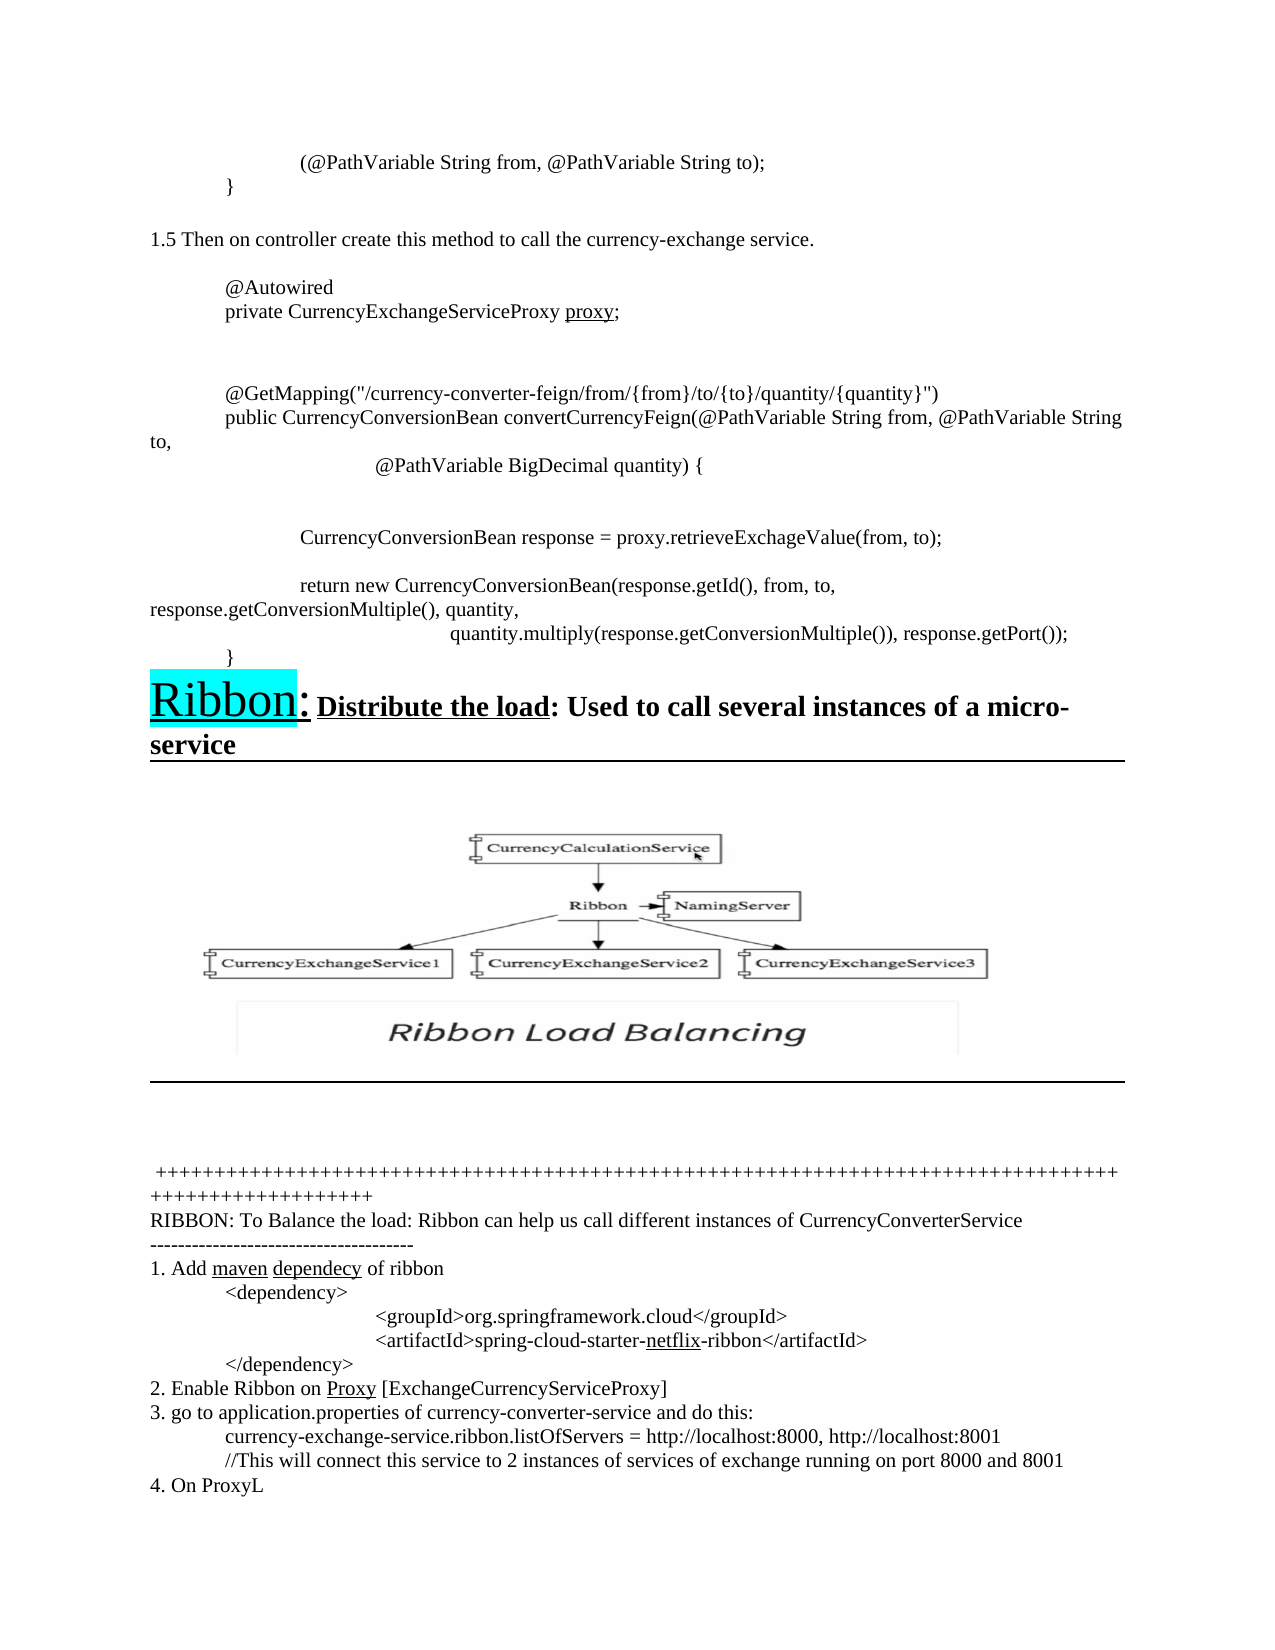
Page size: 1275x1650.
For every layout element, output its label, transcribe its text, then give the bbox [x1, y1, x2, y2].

text <dependency> [150, 1280, 1125, 1304]
text 3. go to application.properties of currency-converter-service and do this: [150, 1400, 1125, 1424]
text 4. On ProxyL [150, 1472, 1125, 1497]
text return new CurrencyConversionBean(response.getId(), from, to, response.getConversionMultiple(), quantity, [150, 573, 1125, 621]
text <groupId>org.springframework.cloud</groupId> [150, 1304, 1125, 1328]
text CurrencyConversionBean response = proxy.retrieveExchageValue(from, to); [150, 525, 1125, 549]
text RIBBON: To Balance the load: Ribbon can help us call different instances of CurrencyConverterService [150, 1208, 1125, 1232]
text currency-exchange-service.ribbon.listOfServers = http://localhost:8000, http://localhost:8001 [150, 1424, 1125, 1448]
text @PathVariable BigDecimal quantity) { [150, 453, 1125, 477]
text } [150, 174, 1125, 198]
text <artifactId>spring-cloud-starter-netflix-ribbon</artifactId> [150, 1328, 1125, 1352]
text @Autowired [150, 275, 1125, 299]
text -------------------------------------- [150, 1232, 1125, 1256]
text 1. Add maven dependecy of ribbon [150, 1256, 1125, 1280]
text } [150, 645, 1125, 669]
text //This will connect this service to 2 instances of services of exchange running on port 8000 and 8001 [150, 1448, 1125, 1472]
text 1.5 Then on controller create this method to call the currency-exchange service. [150, 227, 1125, 251]
text 2. Enable Ribbon on Proxy [ExchangeCurrencyServiceProxy] [150, 1376, 1125, 1400]
text public CurrencyConversionBean convertCurrencyFeign(@PathVariable String from, @PathVariable String to, [150, 405, 1125, 453]
text @GetMapping("/currency-converter-feign/from/{from}/to/{to}/quantity/{quantity}") [150, 381, 1125, 405]
picture [150, 764, 1114, 1055]
text Ribbon: Distribute the load: Used to call several instances of a micro-service [150, 669, 1125, 760]
text private CurrencyExchangeServiceProxy proxy; [150, 299, 1125, 323]
text quantity.multiply(response.getConversionMultiple()), response.getPort()); [150, 621, 1125, 645]
text (@PathVariable String from, @PathVariable String to); [150, 150, 1125, 174]
text +++++++++++++++++++++++++++++++++++++++++++++++++++++++++++++++++++++++++++++++++++++++++++++++++++++ [150, 1160, 1125, 1208]
text </dependency> [150, 1352, 1125, 1376]
